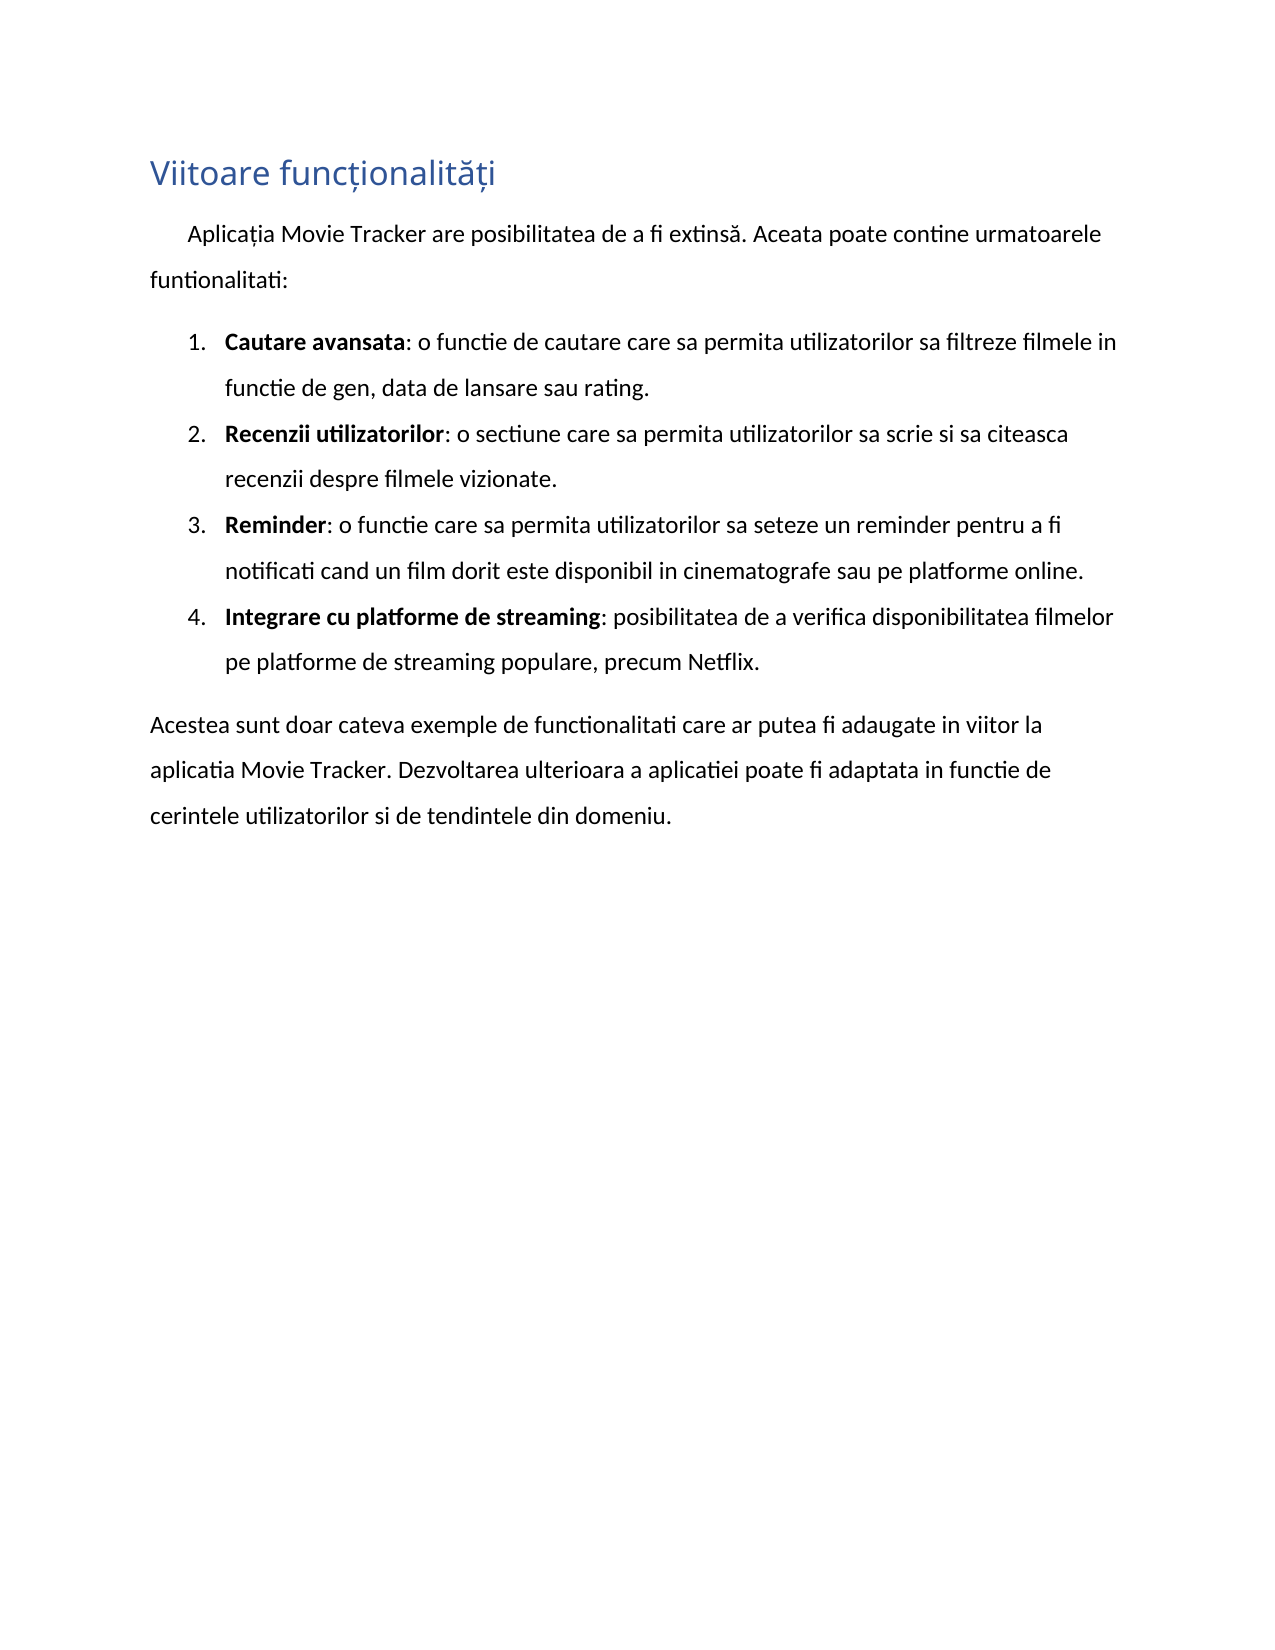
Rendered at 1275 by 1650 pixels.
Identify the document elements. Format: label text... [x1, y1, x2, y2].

list Reminder: o functie care sa permita utilizatorilor sa seteze un reminder pentru a fi notificati cand un film dorit este disponibil in cinematografe sau pe platforme online. [187, 509, 1125, 585]
text Acestea sunt doar cateva exemple de functionalitati care ar putea fi adaugate in viitor la aplicatia Movie Tracker. Dezvoltarea ulterioara a aplicatiei poate fi adaptata in functie de cerintele utilizatorilor si de tendintele din domeniu. [150, 709, 1125, 831]
list Recenzii utilizatorilor: o sectiune care sa permita utilizatorilor sa scrie si sa citeasca recenzii despre filmele vizionate. [187, 418, 1125, 494]
list Cautare avansata: o functie de cautare care sa permita utilizatorilor sa filtreze filmele in functie de gen, data de lansare sau rating. [187, 326, 1125, 402]
subtitle Viitoare funcționalități [150, 150, 1125, 195]
text Aplicația Movie Tracker are posibilitatea de a fi extinsă. Aceata poate contine urmatoarele funtionalitati: [150, 218, 1125, 294]
list Integrare cu platforme de streaming: posibilitatea de a verifica disponibilitatea filmelor pe platforme de streaming populare, precum Netflix. [187, 601, 1125, 677]
